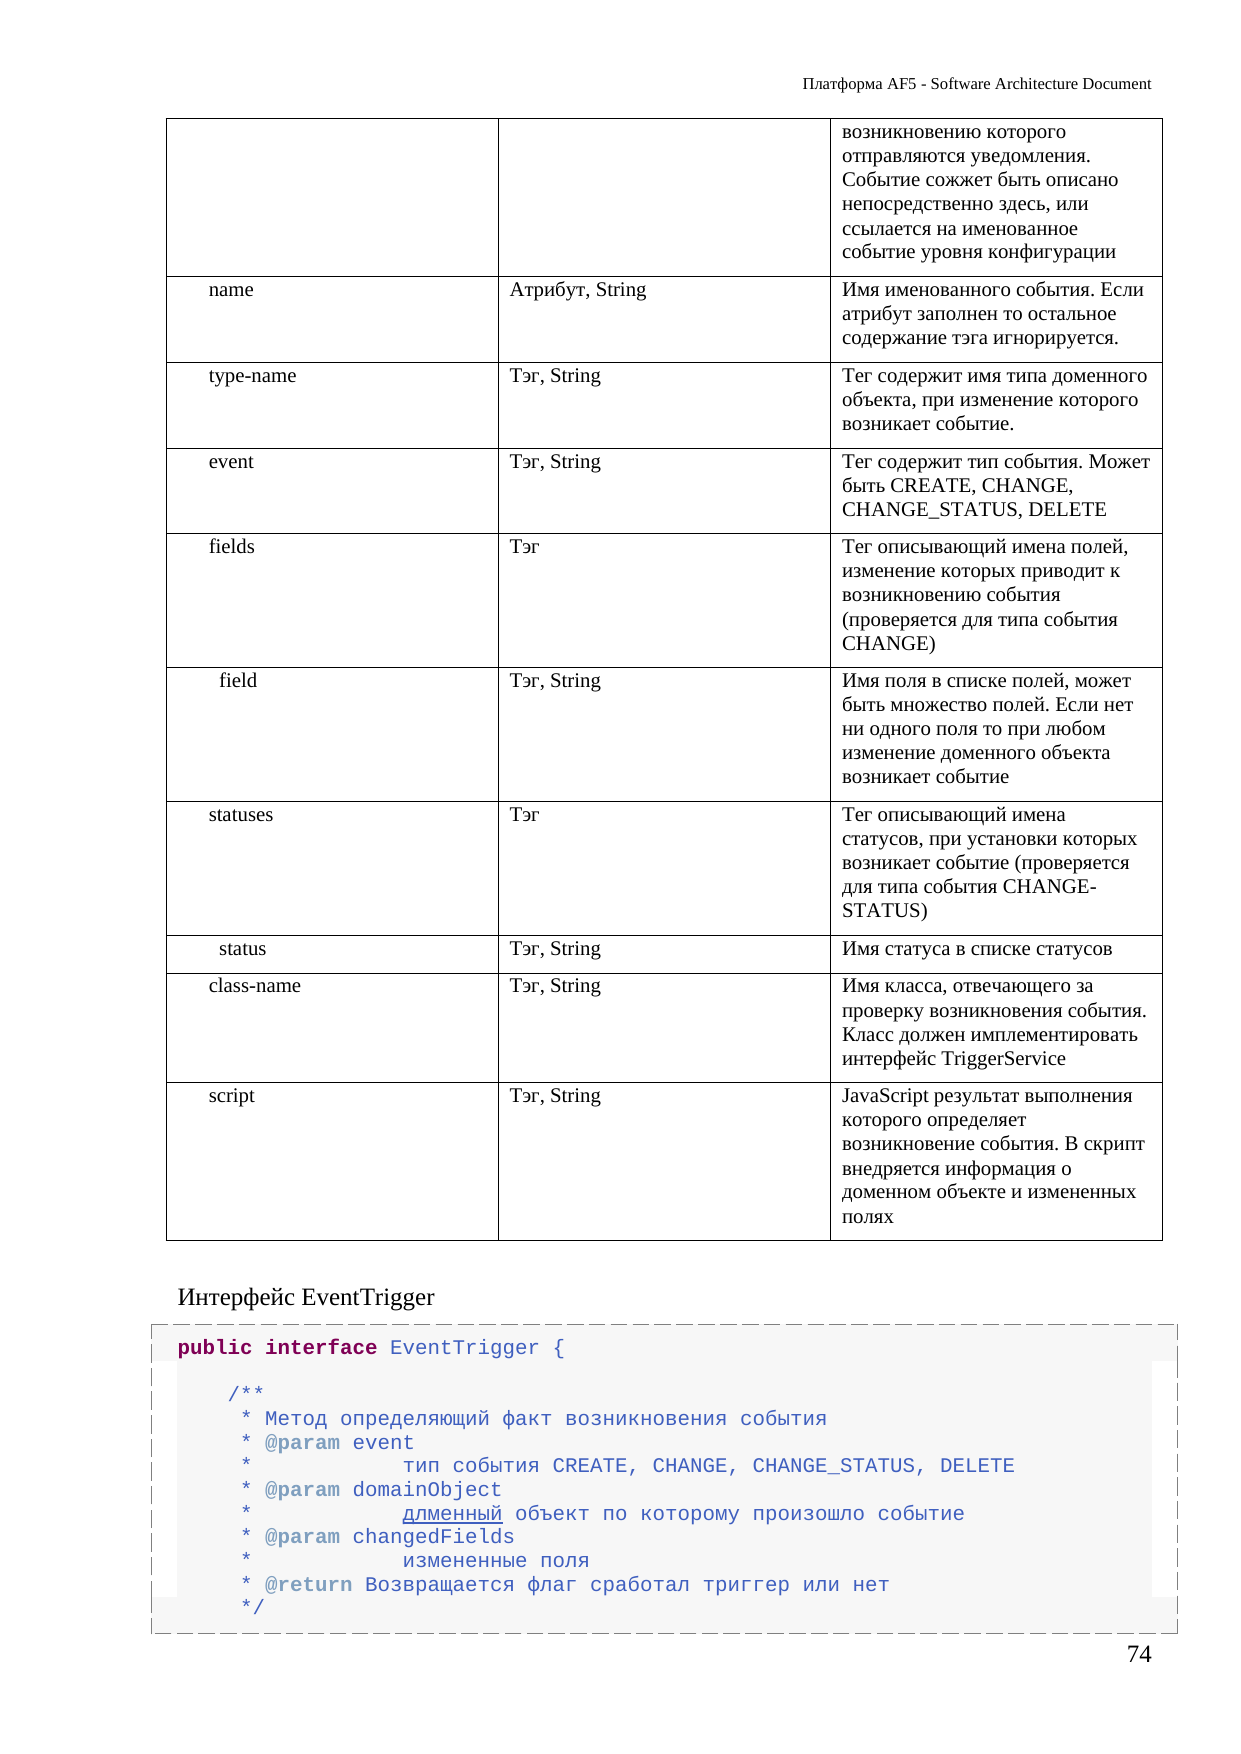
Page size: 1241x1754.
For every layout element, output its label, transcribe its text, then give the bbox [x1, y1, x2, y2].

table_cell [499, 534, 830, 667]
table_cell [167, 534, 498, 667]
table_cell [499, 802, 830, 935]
text * длменный объект по которому произошло событие [177, 1503, 1152, 1526]
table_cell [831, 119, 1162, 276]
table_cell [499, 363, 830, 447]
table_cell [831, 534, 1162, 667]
text Интерфейс EventTrigger [177, 1282, 1152, 1311]
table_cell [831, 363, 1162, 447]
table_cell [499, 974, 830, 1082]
text * @param changedFields [177, 1526, 1152, 1550]
text * Метод определяющий факт возникновения события [177, 1408, 1152, 1432]
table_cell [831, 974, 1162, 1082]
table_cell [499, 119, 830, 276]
text * измененные поля [177, 1550, 1152, 1574]
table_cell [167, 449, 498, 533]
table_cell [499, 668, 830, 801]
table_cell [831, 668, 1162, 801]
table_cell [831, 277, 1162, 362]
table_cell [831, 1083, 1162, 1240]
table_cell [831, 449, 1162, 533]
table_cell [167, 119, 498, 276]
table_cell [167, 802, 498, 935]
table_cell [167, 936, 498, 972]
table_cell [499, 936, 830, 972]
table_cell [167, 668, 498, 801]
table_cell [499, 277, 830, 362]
text * @param domainObject [177, 1479, 1152, 1503]
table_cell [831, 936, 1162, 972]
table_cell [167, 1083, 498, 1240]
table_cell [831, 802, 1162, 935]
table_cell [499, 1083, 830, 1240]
text /** [177, 1384, 1152, 1408]
text * @param event [177, 1432, 1152, 1455]
text */ [151, 1584, 1178, 1634]
text public interface EventTrigger { [151, 1324, 1178, 1361]
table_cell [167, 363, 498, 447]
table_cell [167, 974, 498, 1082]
text * тип события CREATE, CHANGE, CHANGE_STATUS, DELETE [177, 1455, 1152, 1479]
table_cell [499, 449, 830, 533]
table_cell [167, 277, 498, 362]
